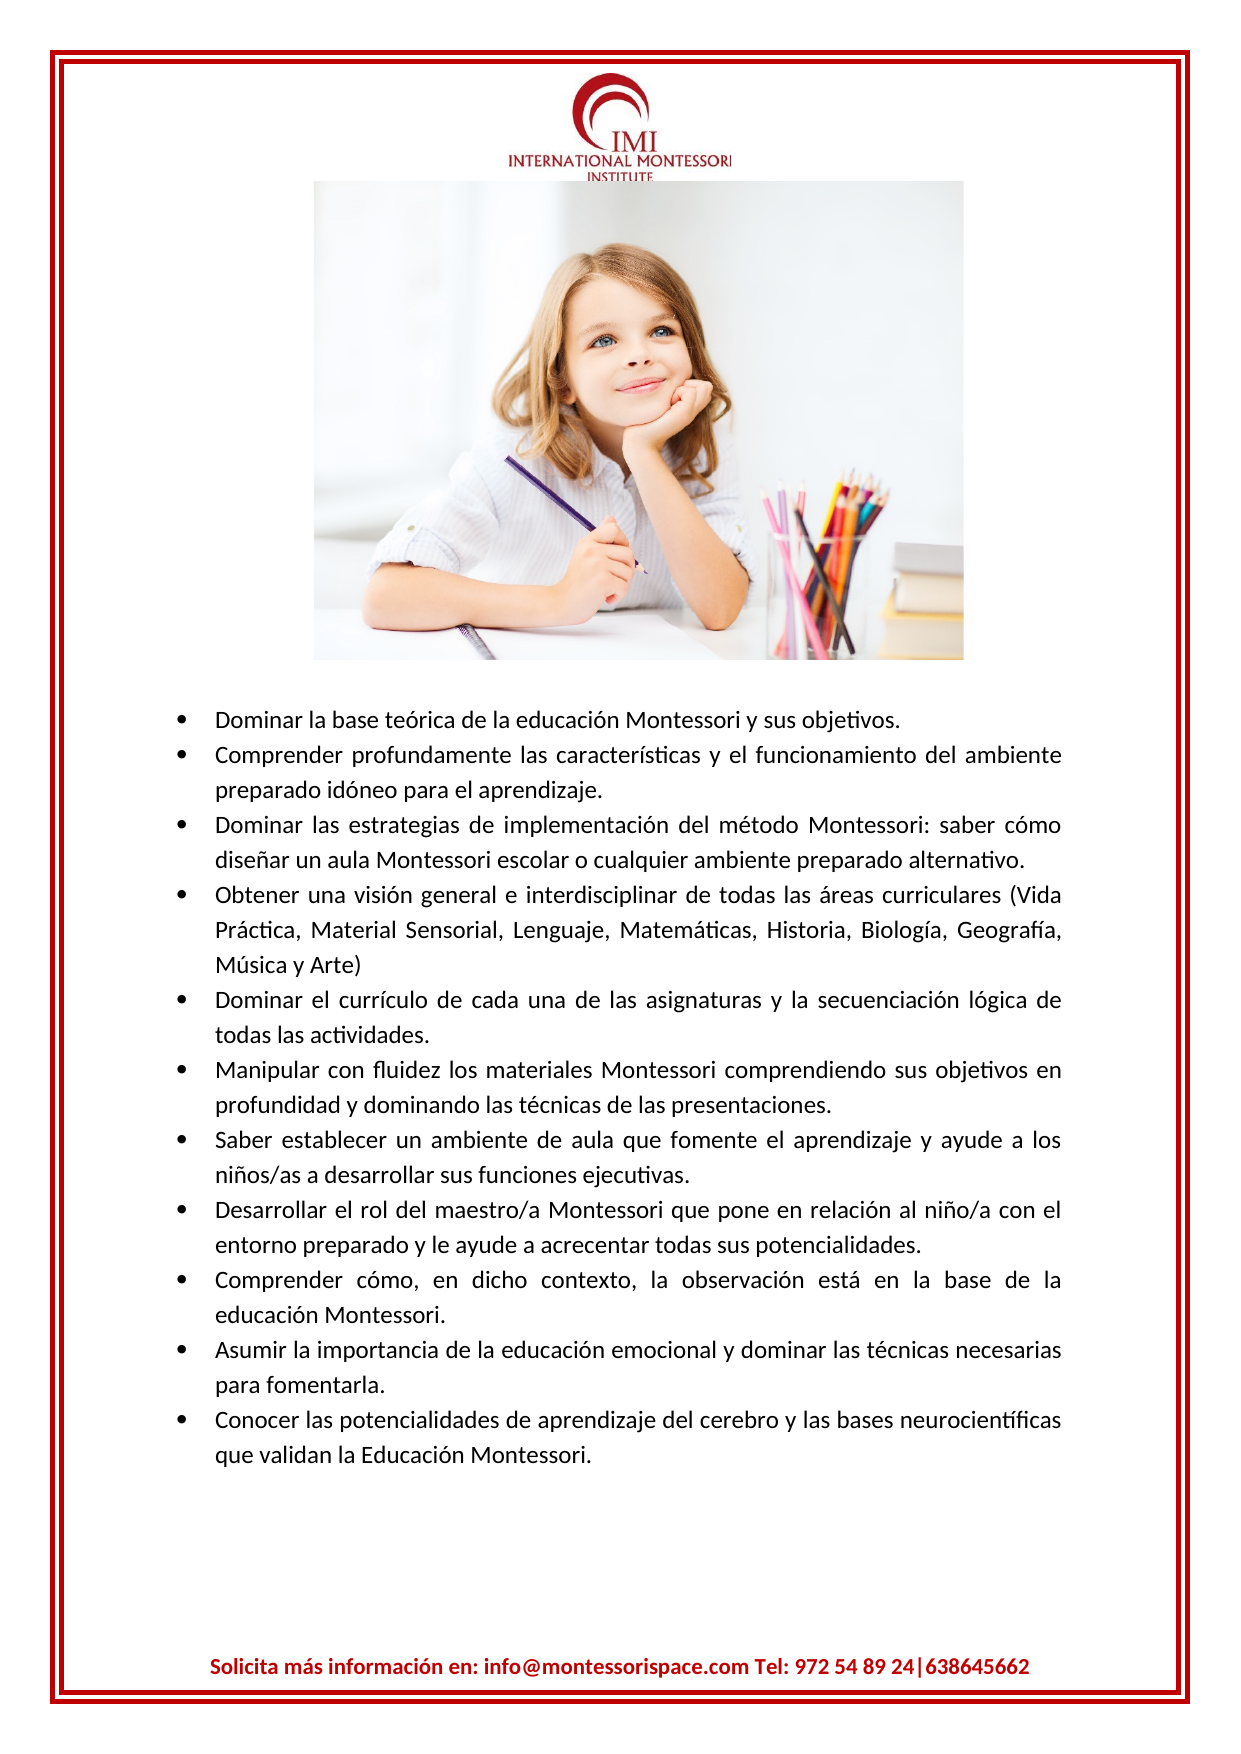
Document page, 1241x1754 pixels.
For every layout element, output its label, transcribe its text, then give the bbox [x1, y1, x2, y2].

list Dominar la base teórica de la educación Montessori y sus objetivos. [177, 704, 1063, 734]
list Asumir la importancia de la educación emocional y dominar las técnicas necesarias para fomentarla. [177, 1334, 1063, 1399]
list Comprender cómo, en dicho contexto, la observación está en la base de la educación Montessori. [177, 1264, 1063, 1329]
list Dominar las estrategias de implementación del método Montessori: saber cómo diseñar un aula Montessori escolar o cualquier ambiente preparado alternativo. [177, 809, 1063, 874]
list Obtener una visión general e interdisciplinar de todas las áreas curriculares (Vida Práctica, Material Sensorial, Lenguaje, Matemáticas, Historia, Biología, Geografía, Música y Arte) [177, 879, 1063, 979]
picture [313, 73, 964, 660]
list Comprender profundamente las características y el funcionamiento del ambiente preparado idóneo para el aprendizaje. [177, 739, 1063, 804]
list Conocer las potencialidades de aprendizaje del cerebro y las bases neurocientíficas que validan la Educación Montessori. [177, 1404, 1063, 1469]
list Desarrollar el rol del maestro/a Montessori que pone en relación al niño/a con el entorno preparado y le ayude a acrecentar todas sus potencialidades. [177, 1194, 1063, 1259]
list Manipular con fluidez los materiales Montessori comprendiendo sus objetivos en profundidad y dominando las técnicas de las presentaciones. [177, 1054, 1063, 1119]
list Dominar el currículo de cada una de las asignaturas y la secuenciación lógica de todas las actividades. [177, 984, 1063, 1049]
list Saber establecer un ambiente de aula que fomente el aprendizaje y ayude a los niños/as a desarrollar sus funciones ejecutivas. [177, 1124, 1063, 1189]
